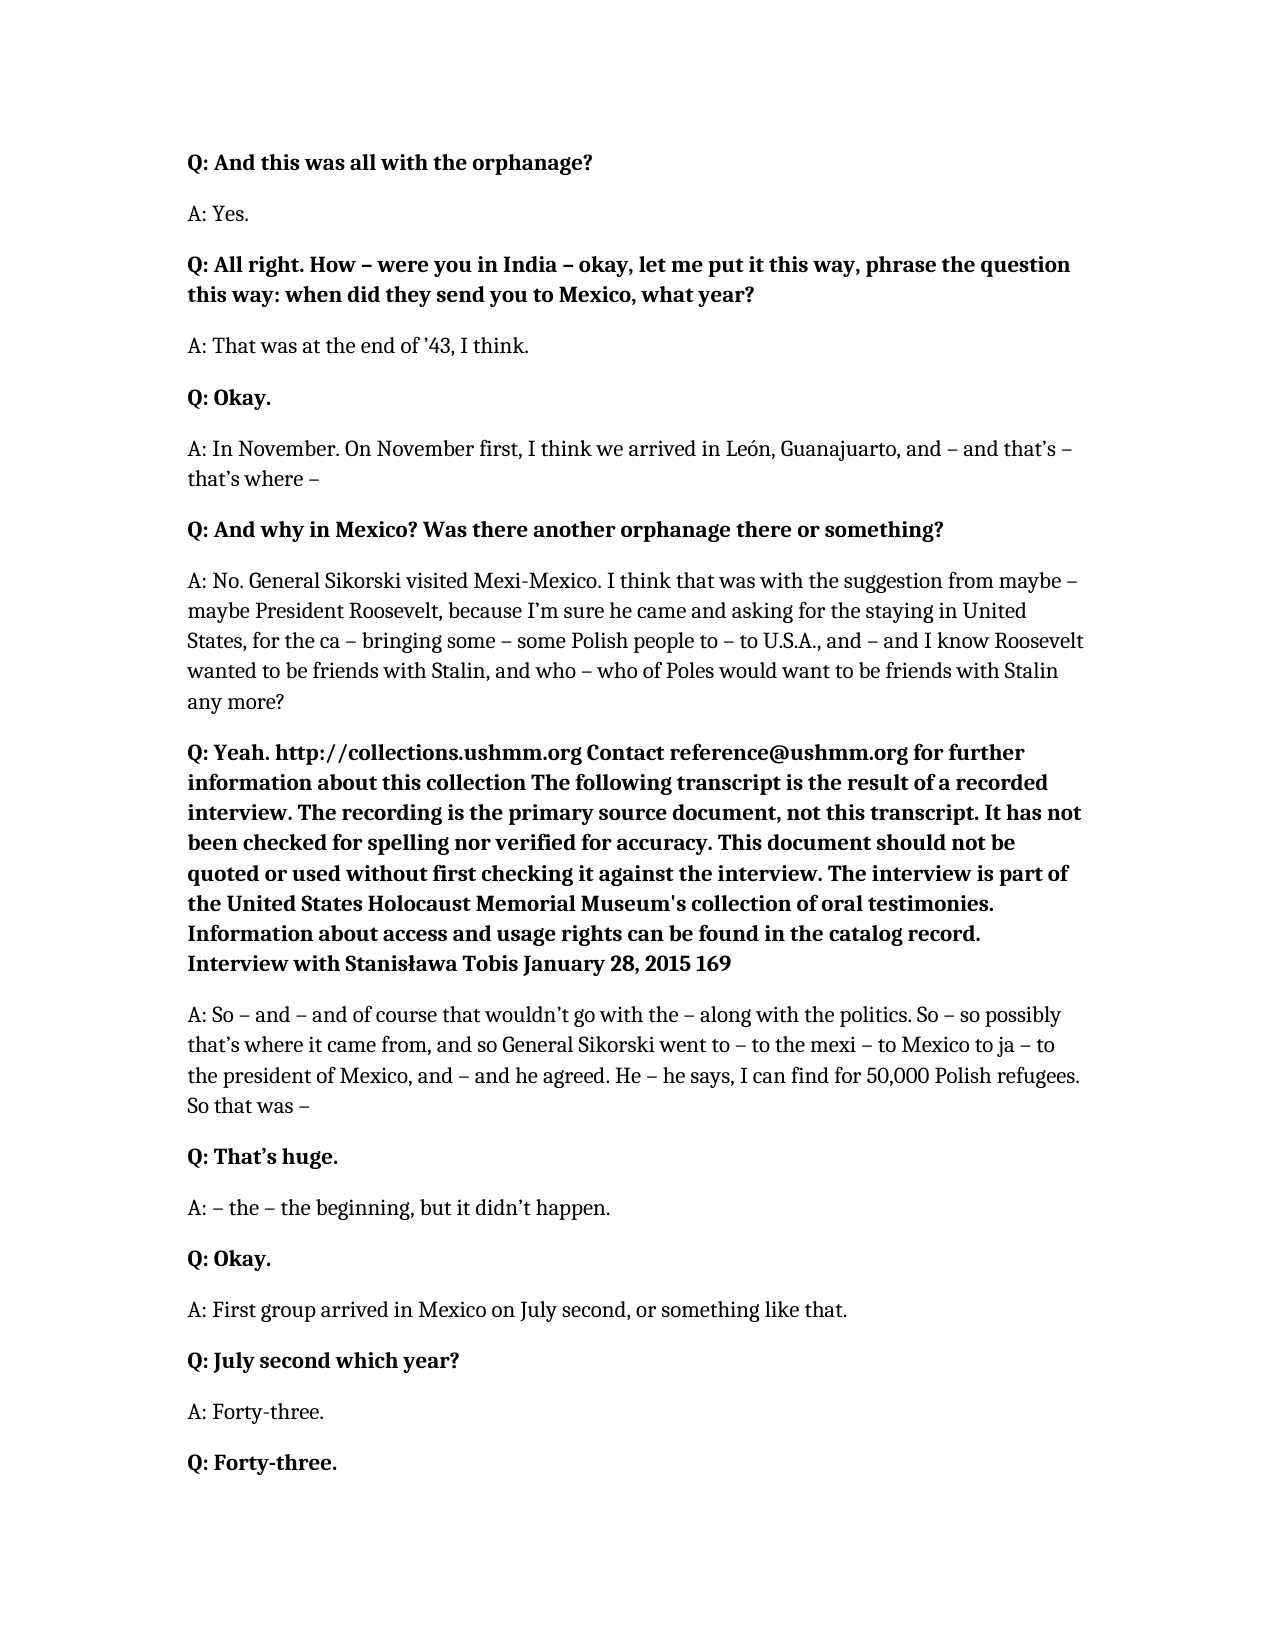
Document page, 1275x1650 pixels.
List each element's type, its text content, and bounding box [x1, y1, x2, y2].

text A: No. General Sikorski visited Mexi-Mexico. I think that was with the suggestion from maybe – maybe President Roosevelt, because I’m sure he came and asking for the staying in United States, for the ca – bringing some – some Polish people to – to U.S.A., and – and I know Roosevelt wanted to be friends with Stalin, and who – who of Poles would want to be friends with Stalin any more? [187, 568, 1087, 715]
text A: In November. On November first, I think we arrived in León, Guanajuarto, and – and that’s – that’s where – [187, 435, 1087, 492]
text Q: July second which year? [187, 1348, 1087, 1374]
text Q: Okay. [187, 384, 1087, 411]
text A: Yes. [187, 201, 1087, 227]
text A: – the – the beginning, but it didn’t happen. [187, 1195, 1087, 1221]
text A: Forty-three. [187, 1399, 1087, 1425]
text Q: Yeah. http://collections.ushmm.org Contact reference@ushmm.org for further information about this collection The following transcript is the result of a recorded interview. The recording is the primary source document, not this transcript. It has not been checked for spelling nor verified for accuracy. This document should not be quoted or used without first checking it against the interview. The interview is part of the United States Holocaust Memorial Museum's collection of oral testimonies. Information about access and usage rights can be found in the catalog record. Interview with Stanisława Tobis January 28, 2015 169 [187, 739, 1087, 977]
text A: That was at the end of ’43, I think. [187, 333, 1087, 360]
text Q: That’s huge. [187, 1144, 1087, 1170]
text Q: And why in Mexico? Was there another orphanage there or something? [187, 517, 1087, 543]
text A: So – and – and of course that wouldn’t go with the – along with the politics. So – so possibly that’s where it came from, and so General Sikorski went to – to the mexi – to Mexico to ja – to the president of Mexico, and – and he agreed. He – he says, I can find for 50,000 Polish refugees. So that was – [187, 1002, 1087, 1119]
text Q: All right. How – were you in India – okay, let me put it this way, phrase the question this way: when did they send you to Mexico, what year? [187, 252, 1087, 309]
text A: First group arrived in Mexico on July second, or something like that. [187, 1297, 1087, 1323]
text Q: Forty-three. [187, 1450, 1087, 1476]
text Q: And this was all with the orphanage? [187, 150, 1087, 176]
text Q: Okay. [187, 1246, 1087, 1272]
